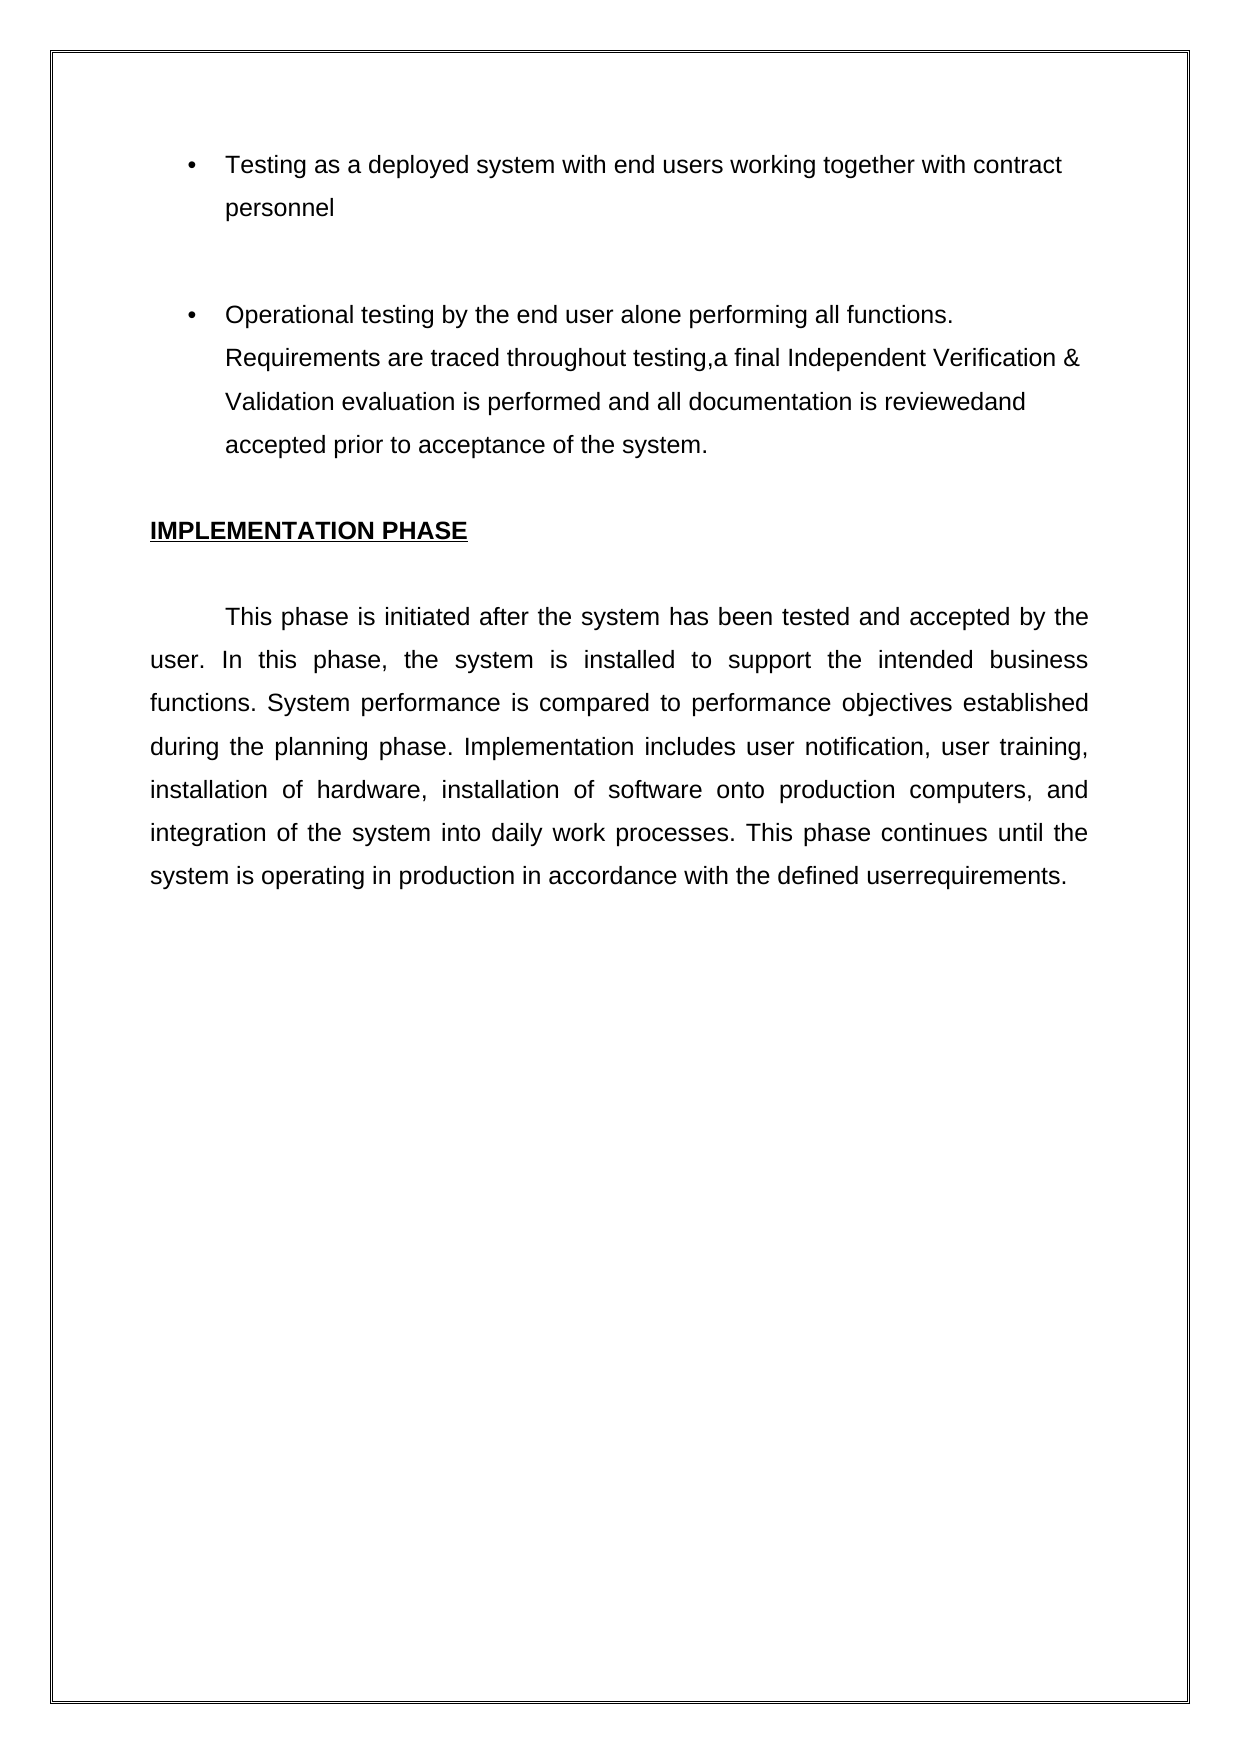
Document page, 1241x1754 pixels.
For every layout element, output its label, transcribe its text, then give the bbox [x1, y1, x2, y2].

list Testing as a deployed system with end users working together with contract personnel [187, 150, 1090, 222]
text IMPLEMENTATION PHASE [150, 516, 1090, 544]
list Operational testing by the end user alone performing all functions. Requirements are traced throughout testing,a final Independent Verification & Validation evaluation is performed and all documentation is reviewedand accepted prior to acceptance of the system. [187, 300, 1090, 458]
text This phase is initiated after the system has been tested and accepted by the user. In this phase, the system is installed to support the intended business functions. System performance is compared to performance objectives established during the planning phase. Implementation includes user notification, user training, installation of hardware, installation of software onto production computers, and integration of the system into daily work processes. This phase continues until the system is operating in production in accordance with the defined userrequirements. [150, 602, 1090, 889]
